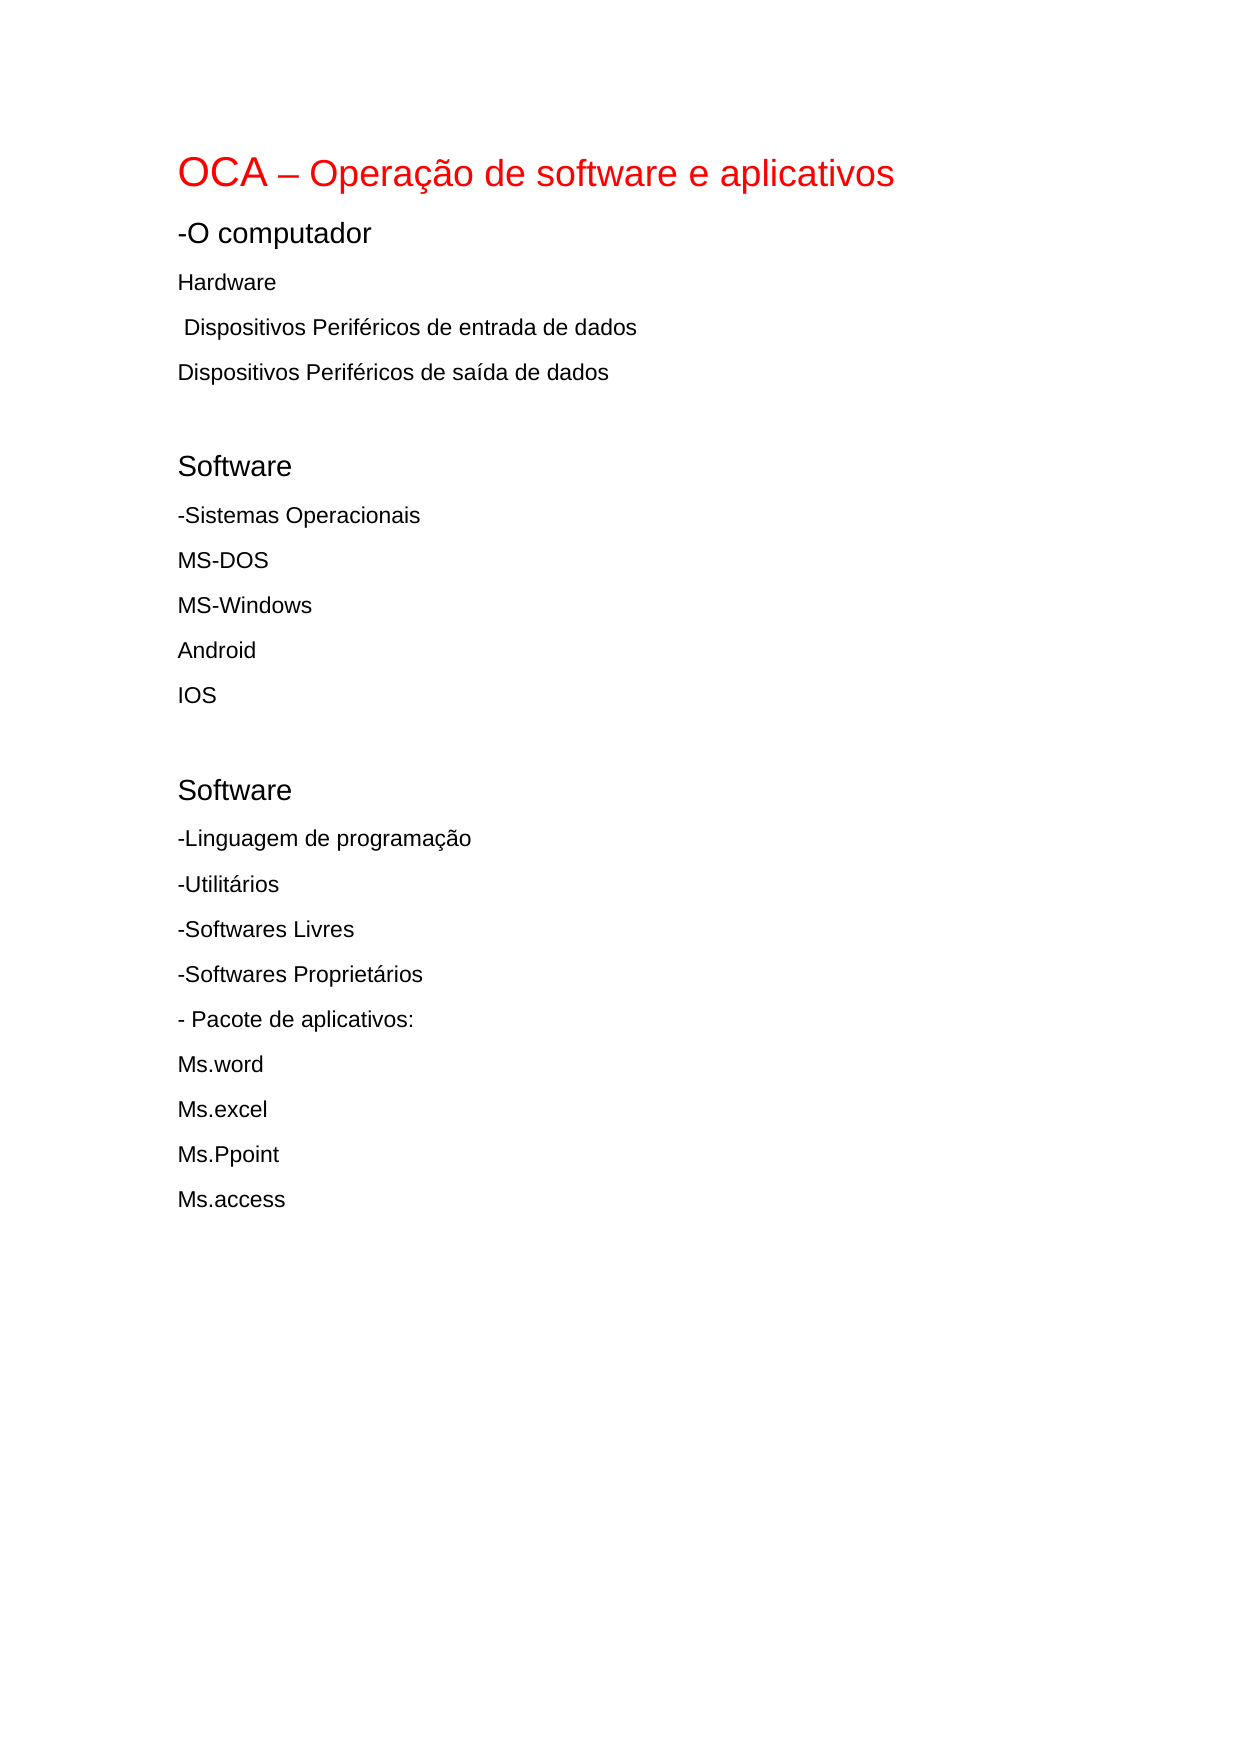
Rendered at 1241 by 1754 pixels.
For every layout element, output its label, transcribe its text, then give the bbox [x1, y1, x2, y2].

text -O computador [177, 216, 1063, 249]
text Ms.word [177, 1051, 1063, 1077]
text Ms.Ppoint [177, 1141, 1063, 1167]
text IOS [177, 682, 1063, 709]
text -Softwares Proprietários [177, 961, 1063, 987]
text Ms.access [177, 1186, 1063, 1213]
text - Pacote de aplicativos: [177, 1006, 1063, 1032]
text OCA – Operação de software e aplicativos [177, 148, 1063, 196]
text Dispositivos Periféricos de entrada de dados [177, 314, 1063, 340]
text Ms.excel [177, 1096, 1063, 1122]
text -Utilitários [177, 871, 1063, 897]
text Software [177, 449, 1063, 483]
text -Sistemas Operacionais [177, 502, 1063, 528]
text Software [177, 773, 1063, 806]
text -Linguagem de programação [177, 825, 1063, 852]
text MS-DOS [177, 547, 1063, 573]
text Android [177, 637, 1063, 664]
text Dispositivos Periféricos de saída de dados [177, 359, 1063, 385]
text MS-Windows [177, 592, 1063, 618]
text -Softwares Livres [177, 916, 1063, 942]
text Hardware [177, 269, 1063, 295]
